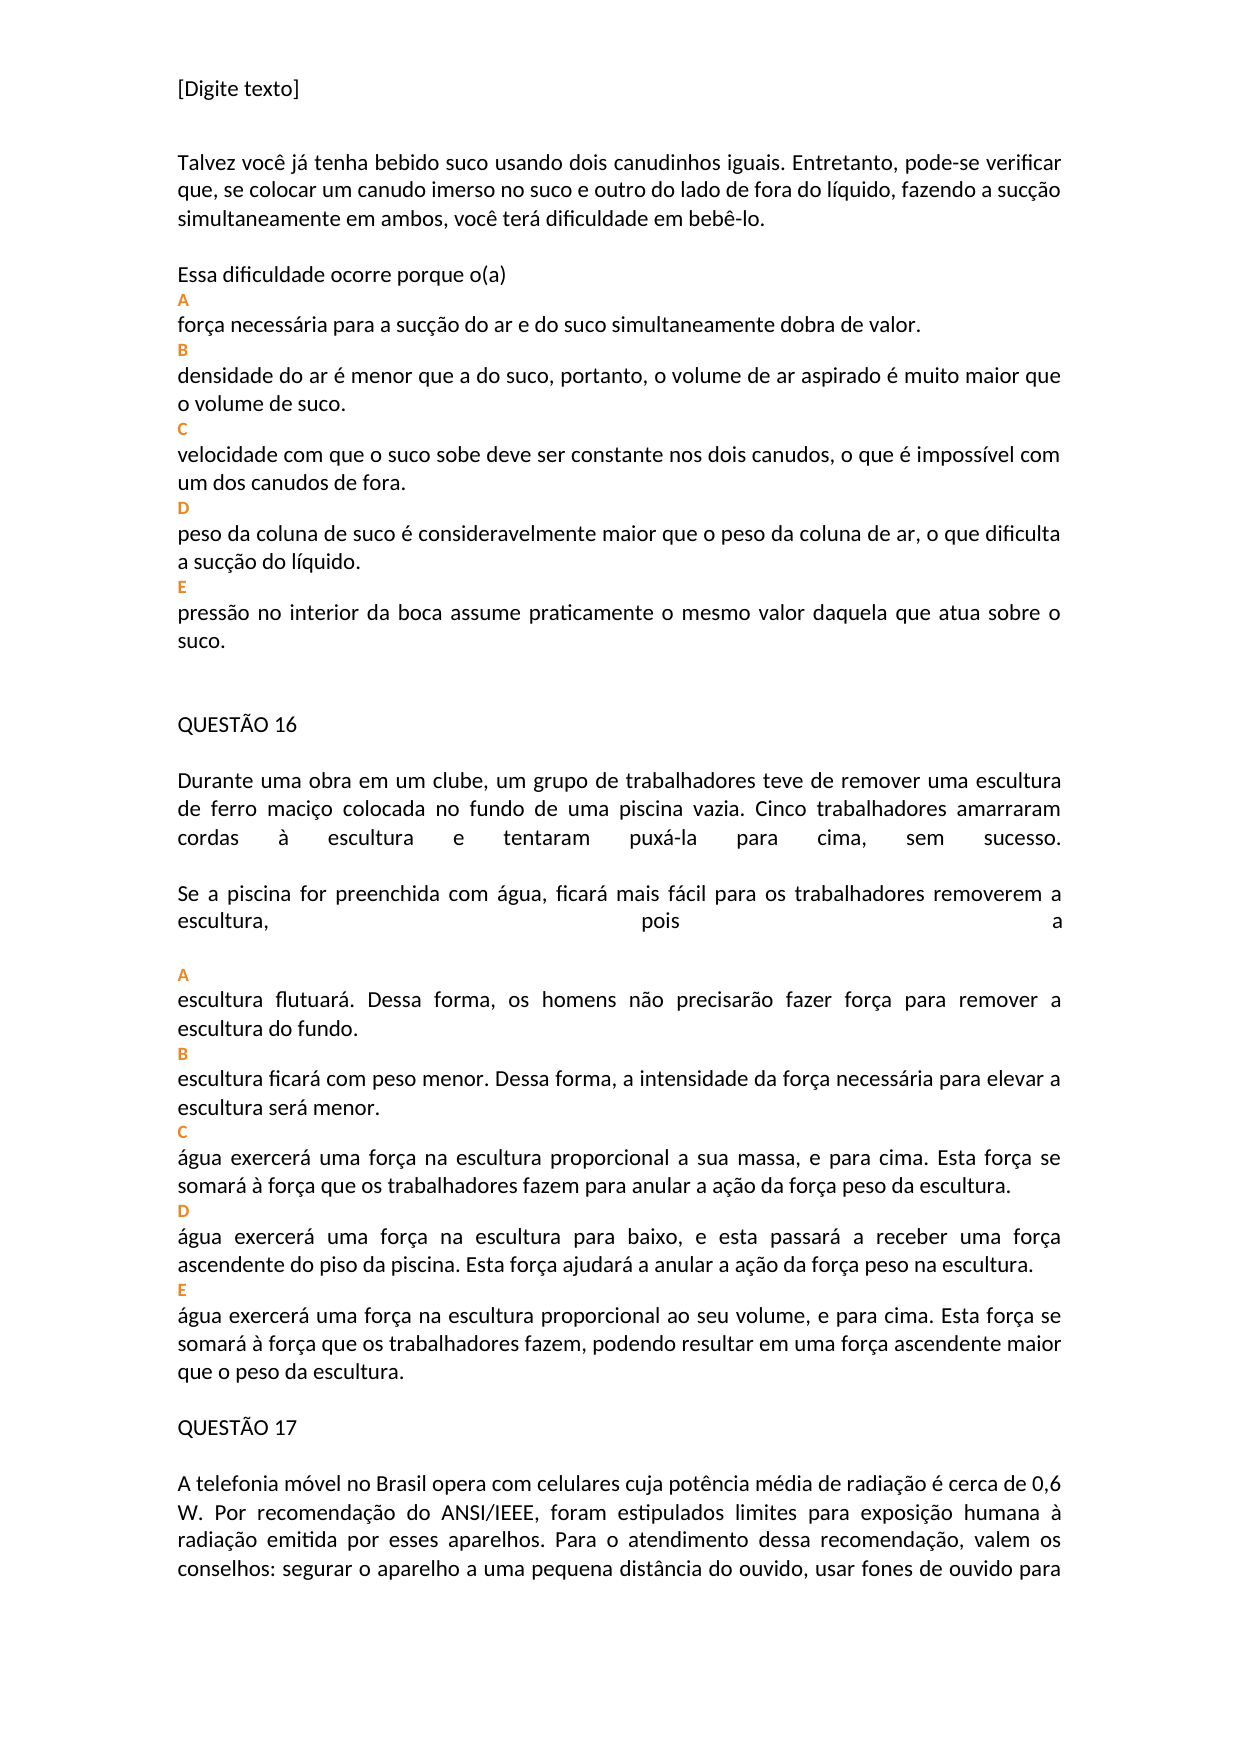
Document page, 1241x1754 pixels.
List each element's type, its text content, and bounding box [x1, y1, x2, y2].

text força necessária para a sucção do ar e do suco simultaneamente dobra de valor. [177, 311, 1063, 339]
text água exercerá uma força na escultura para baixo, e esta passará a receber uma força ascendente do piso da piscina. Esta força ajudará a anular a ação da força peso na escultura. [177, 1222, 1063, 1278]
text C [177, 418, 1063, 441]
text A [177, 963, 1063, 986]
text E [177, 1278, 1063, 1301]
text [177, 1469, 1063, 1582]
text B [177, 1042, 1063, 1064]
text C [177, 1121, 1063, 1143]
text A [177, 288, 1063, 311]
text B [177, 339, 1063, 362]
text E [177, 576, 1063, 598]
text QUESTÃO 16 [177, 711, 1063, 738]
text D [177, 1199, 1063, 1222]
text densidade do ar é menor que a do suco, portanto, o volume de ar aspirado é muito maior que o volume de suco. [177, 362, 1063, 418]
text escultura flutuará. Dessa forma, os homens não precisarão fazer força para remover a escultura do fundo. [177, 986, 1063, 1042]
text peso da coluna de suco é consideravelmente maior que o peso da coluna de ar, o que dificulta a sucção do líquido. [177, 519, 1063, 576]
text água exercerá uma força na escultura proporcional a sua massa, e para cima. Esta força se somará à força que os trabalhadores fazem para anular a ação da força peso da escultura. [177, 1143, 1063, 1199]
text escultura ficará com peso menor. Dessa forma, a intensidade da força necessária para elevar a escultura será menor. [177, 1064, 1063, 1121]
text D [177, 497, 1063, 519]
text velocidade com que o suco sobe deve ser constante nos dois canudos, o que é impossível com um dos canudos de fora. [177, 441, 1063, 497]
text QUESTÃO 17 [177, 1413, 1063, 1442]
text pressão no interior da boca assume praticamente o mesmo valor daquela que atua sobre o suco. [177, 598, 1063, 654]
text Essa dificuldade ocorre porque o(a) [177, 260, 1063, 288]
text água exercerá uma força na escultura proporcional ao seu volume, e para cima. Esta força se somará à força que os trabalhadores fazem, podendo resultar em uma força ascendente maior que o peso da escultura. [177, 1301, 1063, 1386]
text Durante uma obra em um clube, um grupo de trabalhadores teve de remover uma escultura de ferro maciço colocada no fundo de uma piscina vazia. Cinco trabalhadores amarraram cordas à escultura e tentaram puxá-la para cima, sem sucesso. Se a piscina for preenchida com água, ficará mais fácil para os trabalhadores removerem a escultura, pois a [177, 767, 1063, 963]
text Talvez você já tenha bebido suco usando dois canudinhos iguais. Entretanto, pode-se verificar que, se colocar um canudo imerso no suco e outro do lado de fora do líquido, fazendo a sucção simultaneamente em ambos, você terá dificuldade em bebê-lo. [177, 148, 1063, 232]
